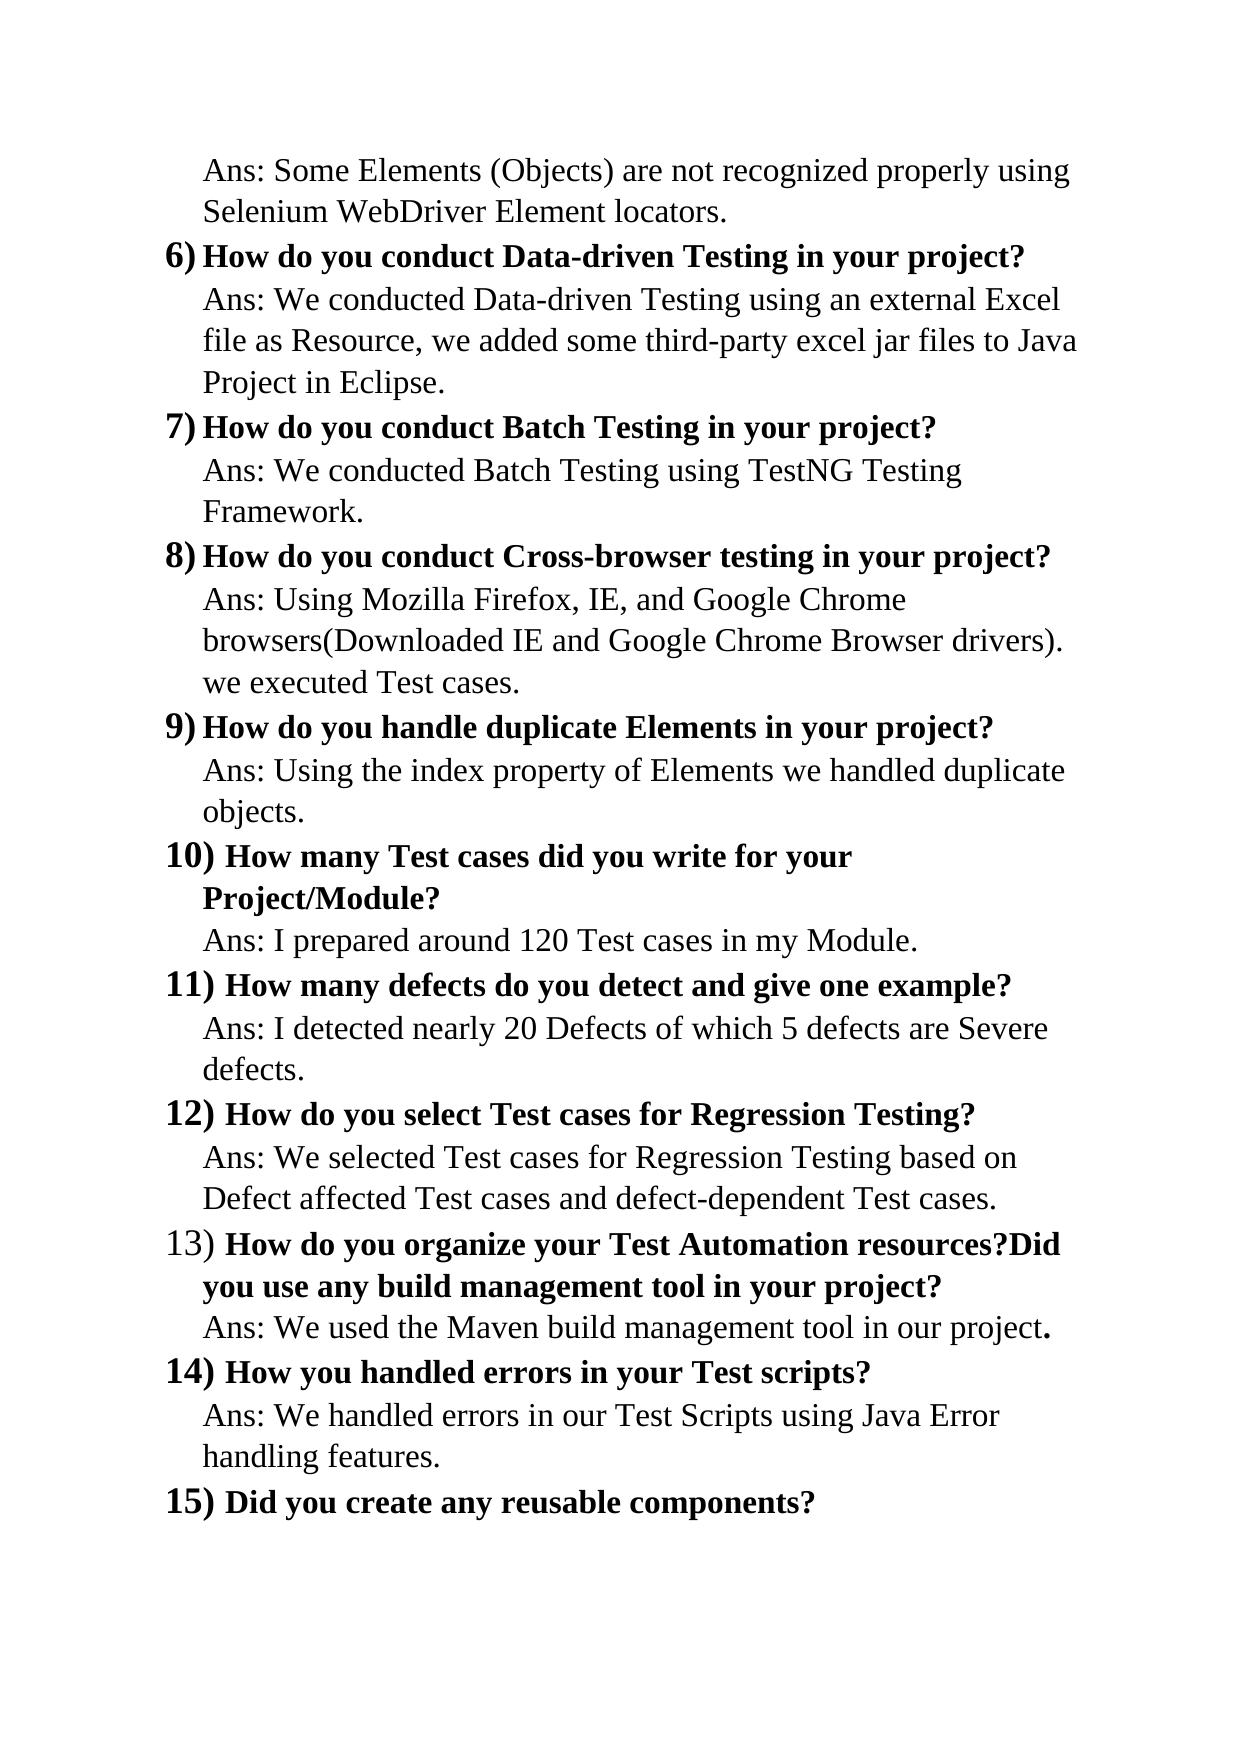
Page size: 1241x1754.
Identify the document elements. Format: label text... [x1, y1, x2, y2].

list How do you select Test cases for Regression Testing? [165, 1091, 1090, 1134]
list Ans: Using the index property of Elements we handled duplicate objects. [202, 750, 1090, 829]
list How do you organize your Test Automation resources?Did you use any build management tool in your project? [165, 1220, 1090, 1304]
list Ans: I detected nearly 20 Defects of which 5 defects are Severe defects. [202, 1008, 1090, 1088]
list How many Test cases did you write for your Project/Module? [165, 832, 1090, 917]
list Ans: We used the Maven build management tool in our project. [202, 1307, 1090, 1346]
list How many defects do you detect and give one example? [165, 961, 1090, 1004]
list How do you conduct Batch Testing in your project? [165, 403, 1090, 446]
list How do you handle duplicate Elements in your project? [165, 703, 1090, 746]
list Ans: I prepared around 120 Test cases in my Module. [202, 920, 1090, 958]
list Ans: We conducted Data-driven Testing using an external Excel file as Resource, we added some third-party excel jar files to Java Project in Eclipse. [202, 279, 1090, 400]
list Ans: We handled errors in our Test Scripts using Java Error handling features. [202, 1395, 1090, 1475]
list Ans: We conducted Batch Testing using TestNG Testing Framework. [202, 450, 1090, 529]
list Ans: We selected Test cases for Regression Testing based on Defect affected Test cases and defect-dependent Test cases. [202, 1137, 1090, 1217]
list How you handled errors in your Test scripts? [165, 1349, 1090, 1392]
list Did you create any reusable components? [165, 1478, 1090, 1521]
list Ans: Some Elements (Objects) are not recognized properly using Selenium WebDriver Element locators. [202, 150, 1090, 230]
list How do you conduct Cross-browser testing in your project? [165, 533, 1090, 576]
list How do you conduct Data-driven Testing in your project? [165, 233, 1090, 276]
list Ans: Using Mozilla Firefox, IE, and Google Chrome browsers(Downloaded IE and Google Chrome Browser drivers). we executed Test cases. [202, 579, 1090, 700]
